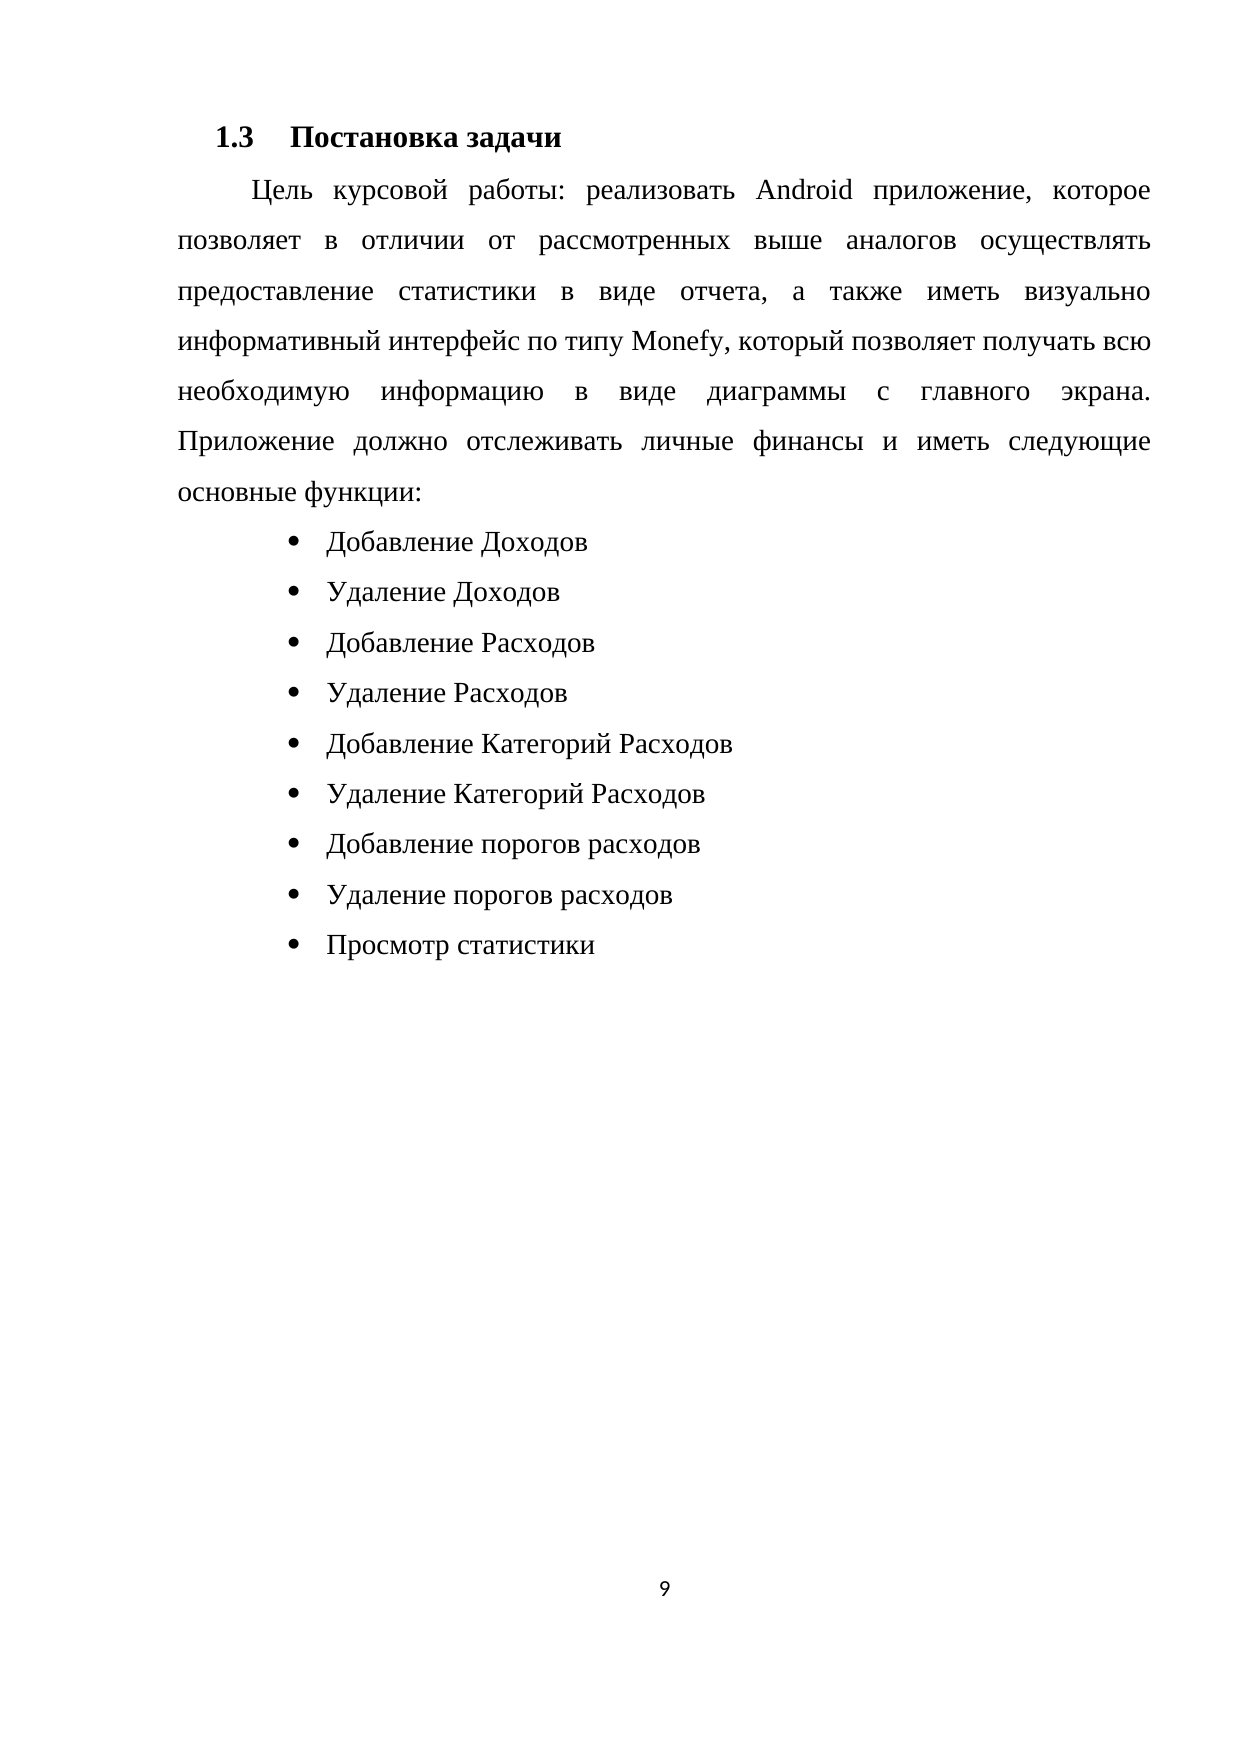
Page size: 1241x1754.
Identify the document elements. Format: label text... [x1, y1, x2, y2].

list Удаление порогов расходов [288, 877, 1152, 911]
list Добавление Доходов [288, 524, 1152, 558]
text Цель курсовой работы: реализовать Android приложение, которое позволяет в отличии от рассмотренных выше аналогов осуществлять предоставление статистики в виде отчета, а также иметь визуально информативный интерфейс по типу Monefy, который позволяет получать всю необходимую информацию в виде диаграммы с главного экрана. Приложение должно отслеживать личные финансы и иметь следующие основные функции: [177, 172, 1152, 507]
list Удаление Категорий Расходов [288, 776, 1152, 810]
list Добавление Расходов [288, 625, 1152, 659]
list Удаление Расходов [288, 675, 1152, 709]
list Удаление Доходов [288, 574, 1152, 608]
list Постановка задачи [215, 118, 1152, 154]
list Добавление Категорий Расходов [288, 726, 1152, 759]
list Просмотр статистики [288, 927, 1152, 961]
list Добавление порогов расходов [288, 827, 1152, 860]
